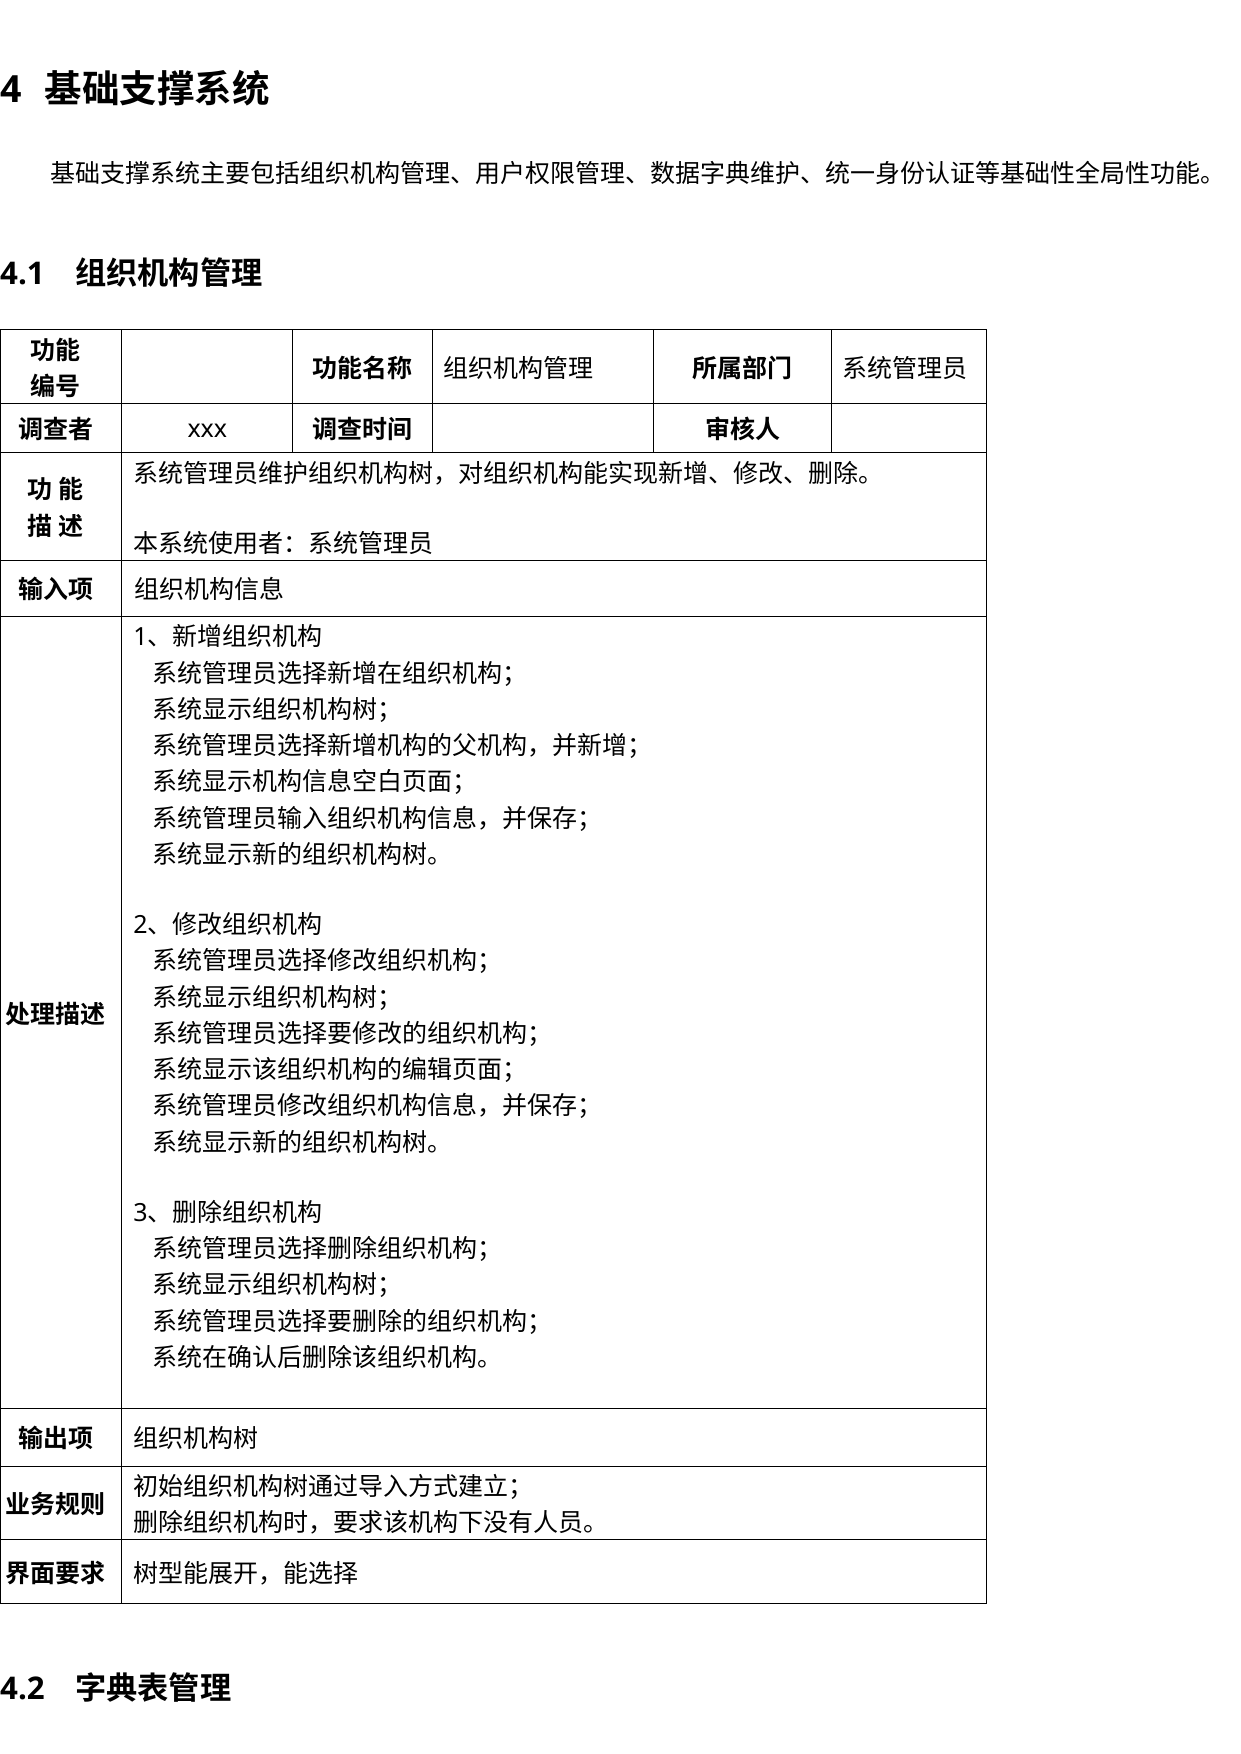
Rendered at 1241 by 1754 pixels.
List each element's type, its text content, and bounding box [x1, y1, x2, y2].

table_header 组织机构管理 [433, 330, 653, 403]
table_cell [433, 404, 653, 452]
table_cell 调查者 [1, 404, 121, 452]
table_header 系统管理员 [832, 330, 986, 403]
table_cell 处理描述 [1, 617, 121, 1408]
table_header 所属部门 [654, 330, 831, 403]
table_cell 组织机构树 [122, 1409, 986, 1466]
table_cell 树型能展开，能选择 [122, 1540, 986, 1603]
table_cell 新增组织机构 系统管理员选择新增在组织机构； 系统显示组织机构树； 系统管理员选择新增机构的父机构，并新增； 系统显示机构信息空白页面； 系统管理员输入组织机构信息，并保存； 系统显示新的组织机构树。 修改组织机构 系统管理员选择修改组织机构； 系统显示组织机构树； 系统管理员选择要修改的组织机构； 系统显示该组织机构的编辑页面； 系统管理员修改组织机构信息，并保存； 系统显示新的组织机构树。 删除组织机构 系统管理员选择删除组织机构； 系统显示组织机构树； 系统管理员选择要删除的组织机构； 系统在确认后删除该组织机构。 [122, 617, 986, 1408]
table_cell 界面要求 [1, 1540, 121, 1603]
table_cell 业务规则 [1, 1467, 121, 1539]
table_cell 初始组织机构树通过导入方式建立； 删除组织机构时，要求该机构下没有人员。 [122, 1467, 986, 1539]
table_header 功能 编号 [1, 330, 121, 403]
table_cell 输出项 [1, 1409, 121, 1466]
table_header 功能名称 [293, 330, 432, 403]
table_cell 输入项 [1, 561, 121, 616]
table_cell 组织机构信息 [122, 561, 986, 616]
text 基础支撑系统主要包括组织机构管理、用户权限管理、数据字典维护、统一身份认证等基础性全局性功能。 [0, 153, 1237, 189]
subtitle 基础支撑系统 [0, 59, 1212, 113]
subtitle 字典表管理 [0, 1663, 1212, 1708]
table_header [122, 330, 292, 403]
table_cell xxx [122, 404, 292, 452]
subtitle 组织机构管理 [0, 248, 1212, 294]
table_cell [832, 404, 986, 452]
table_cell 审核人 [654, 404, 831, 452]
table_cell 系统管理员维护组织机构树，对组织机构能实现新增、修改、删除。 本系统使用者：系统管理员 [122, 453, 986, 559]
table_cell 功 能 描 述 [1, 453, 121, 559]
table_cell 调查时间 [293, 404, 432, 452]
